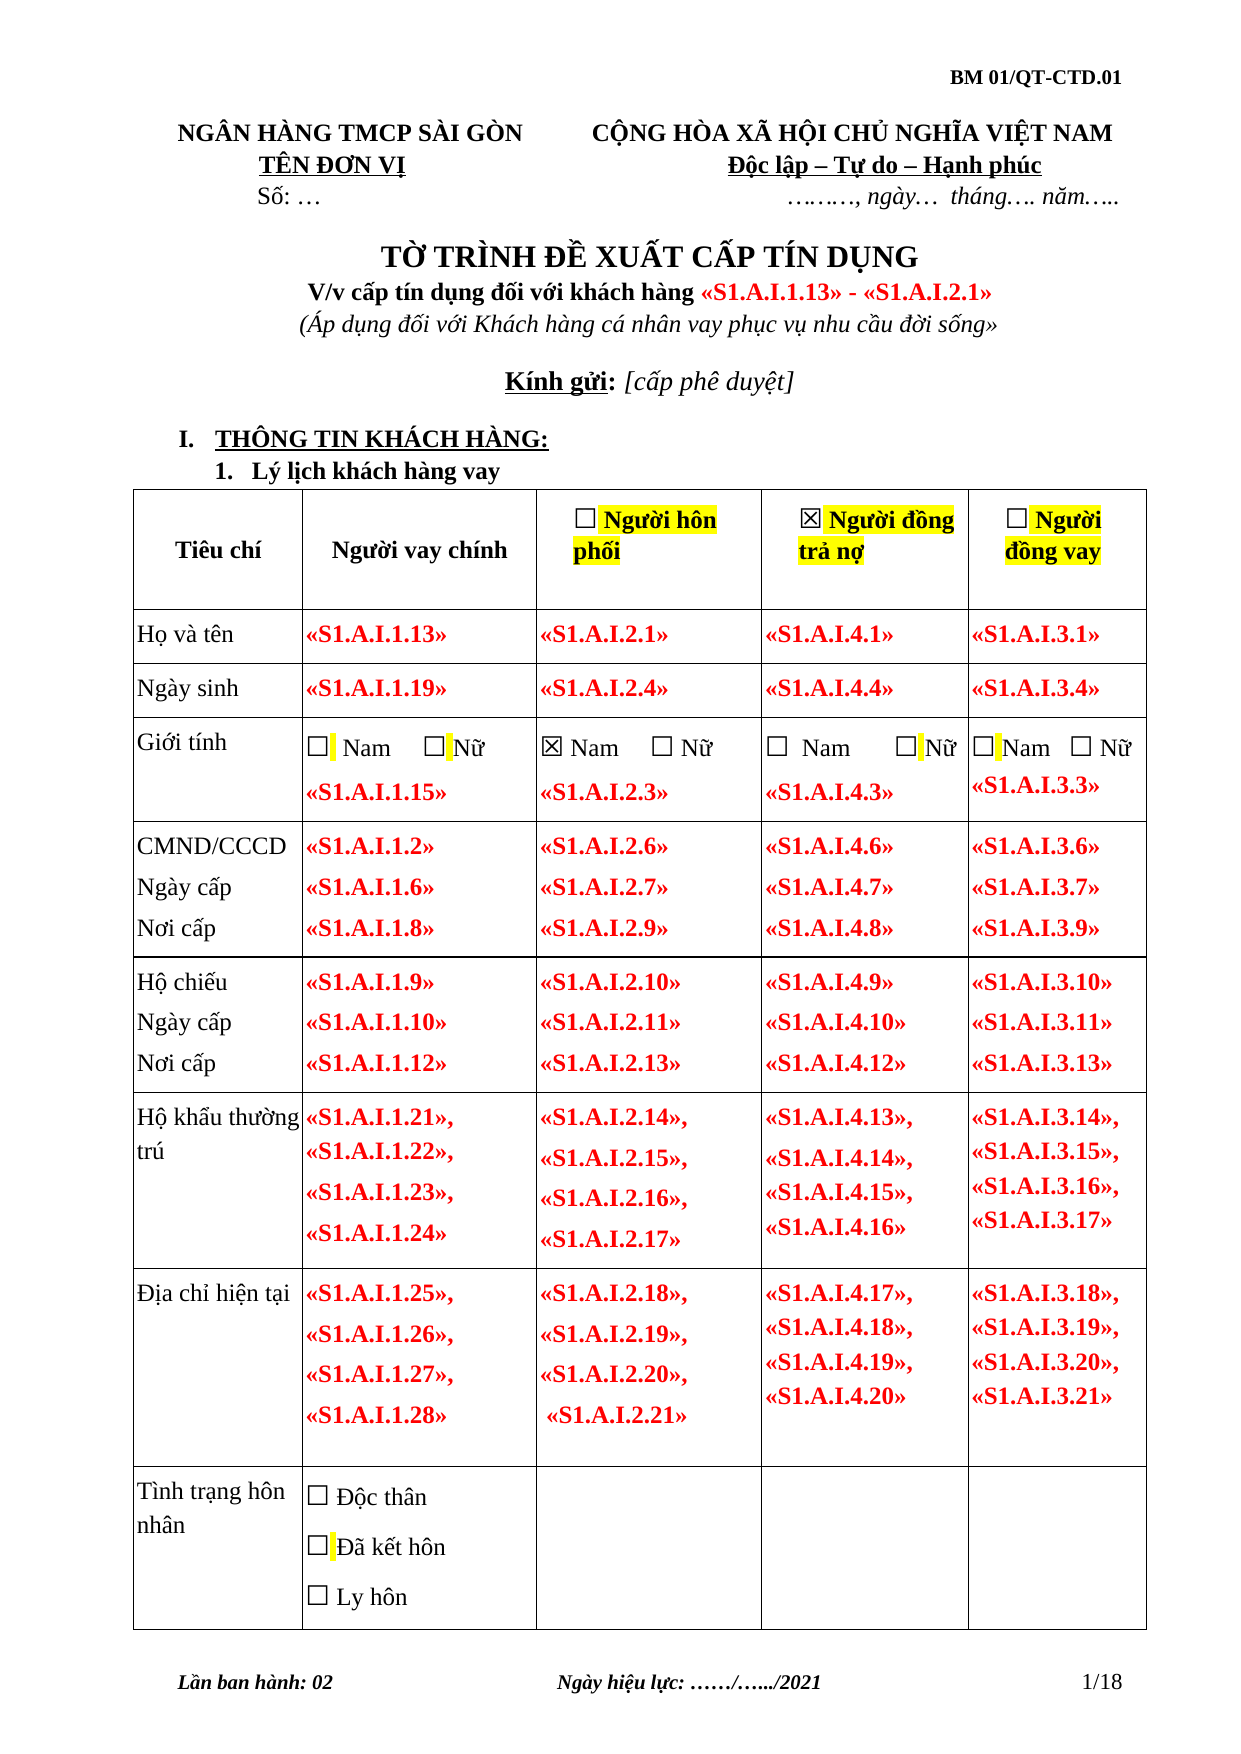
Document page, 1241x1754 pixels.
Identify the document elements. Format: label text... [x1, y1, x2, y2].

table_cell «S1.A.I.2.10» «S1.A.I.2.11» «S1.A.I.2.13» [537, 958, 761, 1092]
table_header Người hôn phối [537, 490, 761, 609]
table_cell «S1.A.I.4.9» «S1.A.I.4.10» «S1.A.I.4.12» [762, 958, 968, 1092]
table_cell «S1.A.I.4.4» [762, 664, 968, 717]
table_cell «S1.A.I.1.13» [303, 610, 536, 663]
table_cell «S1.A.I.2.1» [537, 610, 761, 663]
table_header Tiêu chí [134, 490, 302, 609]
text TỜ TRÌNH ĐỀ XUẤT CẤP TÍN DỤNG [177, 238, 1122, 274]
table_cell «S1.A.I.3.4» [969, 664, 1146, 717]
table_cell «S1.A.I.4.13», «S1.A.I.4.14», «S1.A.I.4.15», «S1.A.I.4.16» [762, 1093, 968, 1268]
table_cell «S1.A.I.1.9» «S1.A.I.1.10» «S1.A.I.1.12» [303, 958, 536, 1092]
table_cell Nam Nữ «S1.A.I.1.15» [303, 718, 536, 821]
table_cell Nam Nữ «S1.A.I.4.3» [762, 718, 968, 821]
table_cell Tình trạng hôn nhân [134, 1467, 302, 1629]
table_cell «S1.A.I.1.19» [303, 664, 536, 717]
table_cell «S1.A.I.4.1» [762, 610, 968, 663]
table_cell CMND/CCCD Ngày cấp Nơi cấp [134, 822, 302, 956]
table_cell «S1.A.I.1.2» «S1.A.I.1.6» «S1.A.I.1.8» [303, 822, 536, 956]
table_cell Nam Nữ «S1.A.I.3.3» [969, 718, 1146, 821]
text (Áp dụng đối với Khách hàng cá nhân vay phục vụ nhu cầu đời sống» [177, 309, 1122, 338]
table_cell «S1.A.I.4.6» «S1.A.I.4.7» «S1.A.I.4.8» [762, 822, 968, 956]
text TÊN ĐƠN VỊ Độc lập – Tự do – Hạnh phúc [177, 150, 1122, 178]
table_cell [969, 1467, 1146, 1629]
table_cell Hộ khẩu thường trú [134, 1093, 302, 1268]
table_cell Hộ chiếu Ngày cấp Nơi cấp [134, 958, 302, 1092]
table_header Người đồng vay [969, 490, 1146, 609]
list THÔNG TIN KHÁCH HÀNG: [178, 424, 1122, 453]
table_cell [303, 1467, 536, 1629]
table_cell «S1.A.I.2.4» [537, 664, 761, 717]
text NGÂN HÀNG TMCP SÀI GÒN CỘNG HÒA XÃ HỘI CHỦ NGHĨA VIỆT NAM [177, 118, 1122, 147]
table_cell Địa chỉ hiện tại [134, 1269, 302, 1466]
table_cell «S1.A.I.3.1» [969, 610, 1146, 663]
table_cell «S1.A.I.3.6» «S1.A.I.3.7» «S1.A.I.3.9» [969, 822, 1146, 956]
table_cell Giới tính [134, 718, 302, 821]
list Lý lịch khách hàng vay [214, 456, 1122, 485]
table_cell Nam Nữ «S1.A.I.2.3» [537, 718, 761, 821]
table_cell [762, 1467, 968, 1629]
table_cell «S1.A.I.3.10» «S1.A.I.3.11» «S1.A.I.3.13» [969, 958, 1146, 1092]
table_header Người vay chính [303, 490, 536, 609]
table_cell «S1.A.I.2.18», «S1.A.I.2.19», «S1.A.I.2.20», «S1.A.I.2.21» [537, 1269, 761, 1466]
table_cell «S1.A.I.1.25», «S1.A.I.1.26», «S1.A.I.1.27», «S1.A.I.1.28» [303, 1269, 536, 1466]
text Số: … ………, ngày… tháng…. năm….. [177, 181, 1122, 210]
table_cell «S1.A.I.3.18», «S1.A.I.3.19», «S1.A.I.3.20», «S1.A.I.3.21» [969, 1269, 1146, 1466]
table_cell «S1.A.I.1.21», «S1.A.I.1.22», «S1.A.I.1.23», «S1.A.I.1.24» [303, 1093, 536, 1268]
table_cell «S1.A.I.3.14», «S1.A.I.3.15», «S1.A.I.3.16», «S1.A.I.3.17» [969, 1093, 1146, 1268]
table_cell «S1.A.I.2.6» «S1.A.I.2.7» «S1.A.I.2.9» [537, 822, 761, 956]
table_cell Họ và tên [134, 610, 302, 663]
table_cell «S1.A.I.2.14», «S1.A.I.2.15», «S1.A.I.2.16», «S1.A.I.2.17» [537, 1093, 761, 1268]
table_header Người đồng trả nợ [762, 490, 968, 609]
text V/v cấp tín dụng đối với khách hàng «S1.A.I.1.13» - «S1.A.I.2.1» [177, 277, 1122, 306]
text Kính gửi: [cấp phê duyệt] [177, 365, 1122, 397]
table_cell «S1.A.I.4.17», «S1.A.I.4.18», «S1.A.I.4.19», «S1.A.I.4.20» [762, 1269, 968, 1466]
table_cell [537, 1467, 761, 1629]
table_cell Ngày sinh [134, 664, 302, 717]
